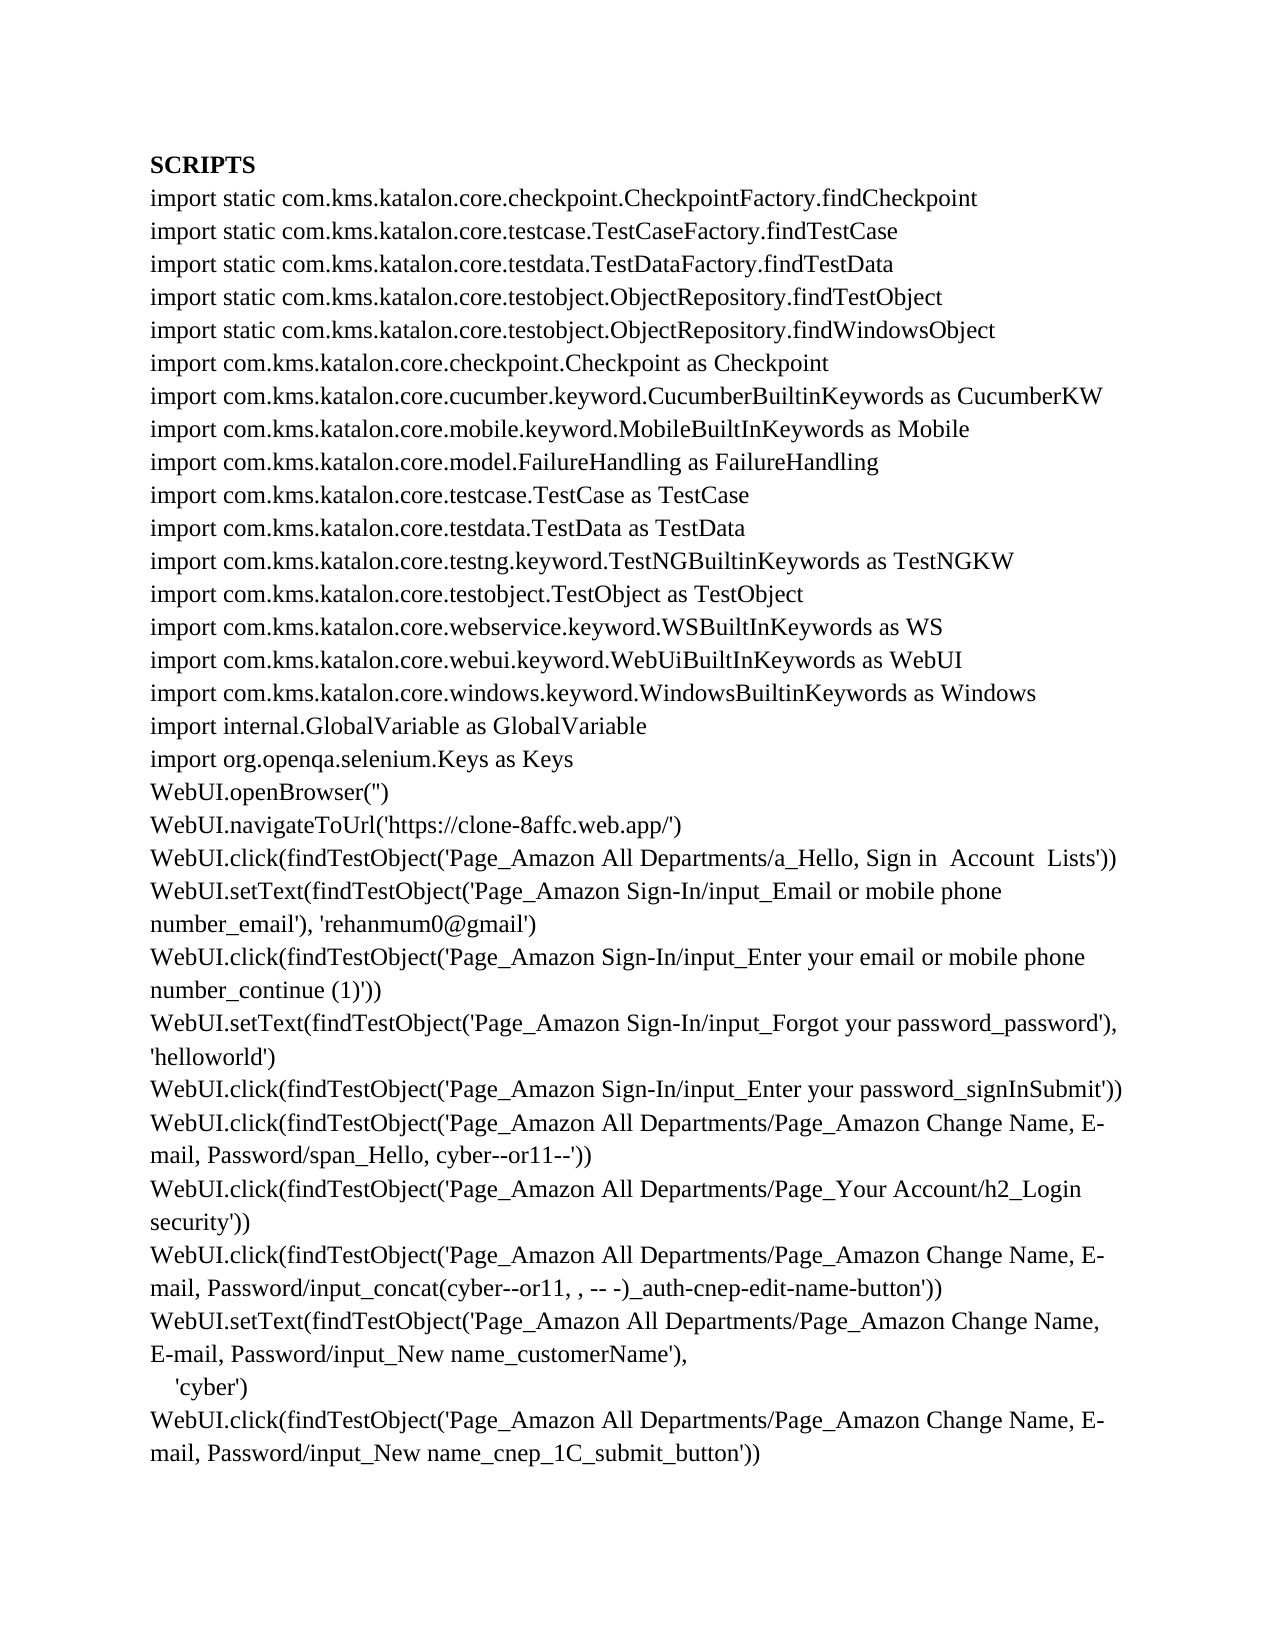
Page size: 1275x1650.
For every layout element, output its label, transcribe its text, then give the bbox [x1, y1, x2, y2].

text WebUI.click(findTestObject('Page_Amazon All Departments/a_Hello, Sign in Account Lists')) [150, 843, 1125, 872]
text import com.kms.katalon.core.webui.keyword.WebUiBuiltInKeywords as WebUI [150, 645, 1125, 674]
text import com.kms.katalon.core.testng.keyword.TestNGBuiltinKeywords as TestNGKW [150, 546, 1125, 575]
text import com.kms.katalon.core.mobile.keyword.MobileBuiltInKeywords as Mobile [150, 414, 1125, 443]
text WebUI.click(findTestObject('Page_Amazon All Departments/Page_Amazon Change Name, E-mail, Password/input_New name_cnep_1C_submit_button')) [150, 1405, 1125, 1467]
text WebUI.click(findTestObject('Page_Amazon Sign-In/input_Enter your email or mobile phone number_continue (1)')) [150, 942, 1125, 1004]
text WebUI.setText(findTestObject('Page_Amazon All Departments/Page_Amazon Change Name, E-mail, Password/input_New name_customerName'), [150, 1306, 1125, 1367]
text WebUI.click(findTestObject('Page_Amazon All Departments/Page_Your Account/h2_Login security')) [150, 1174, 1125, 1235]
text import internal.GlobalVariable as GlobalVariable [150, 711, 1125, 740]
text import static com.kms.katalon.core.testcase.TestCaseFactory.findTestCase [150, 216, 1125, 245]
text WebUI.setText(findTestObject('Page_Amazon Sign-In/input_Email or mobile phone number_email'), 'rehanmum0@gmail') [150, 876, 1125, 938]
text 'cyber') [150, 1372, 1125, 1401]
text import static com.kms.katalon.core.testdata.TestDataFactory.findTestData [150, 249, 1125, 278]
text import com.kms.katalon.core.checkpoint.Checkpoint as Checkpoint [150, 348, 1125, 377]
text import static com.kms.katalon.core.testobject.ObjectRepository.findTestObject [150, 282, 1125, 311]
text WebUI.click(findTestObject('Page_Amazon Sign-In/input_Enter your password_signInSubmit')) [150, 1074, 1125, 1103]
text import com.kms.katalon.core.testcase.TestCase as TestCase [150, 480, 1125, 509]
text import static com.kms.katalon.core.checkpoint.CheckpointFactory.findCheckpoint [150, 183, 1125, 212]
text WebUI.setText(findTestObject('Page_Amazon Sign-In/input_Forgot your password_password'), 'helloworld') [150, 1008, 1125, 1070]
text import com.kms.katalon.core.windows.keyword.WindowsBuiltinKeywords as Windows [150, 678, 1125, 707]
text WebUI.navigateToUrl('https://clone-8affc.web.app/') [150, 810, 1125, 839]
text WebUI.openBrowser('') [150, 777, 1125, 806]
text import com.kms.katalon.core.testobject.TestObject as TestObject [150, 579, 1125, 608]
text WebUI.click(findTestObject('Page_Amazon All Departments/Page_Amazon Change Name, E-mail, Password/input_concat(cyber--or11, , -- -)_auth-cnep-edit-name-button')) [150, 1240, 1125, 1301]
text SCRIPTS [150, 150, 1125, 179]
text import com.kms.katalon.core.cucumber.keyword.CucumberBuiltinKeywords as CucumberKW [150, 381, 1125, 410]
text import static com.kms.katalon.core.testobject.ObjectRepository.findWindowsObject [150, 315, 1125, 344]
text import com.kms.katalon.core.testdata.TestData as TestData [150, 513, 1125, 542]
text import org.openqa.selenium.Keys as Keys [150, 744, 1125, 773]
text import com.kms.katalon.core.webservice.keyword.WSBuiltInKeywords as WS [150, 612, 1125, 641]
text import com.kms.katalon.core.model.FailureHandling as FailureHandling [150, 447, 1125, 476]
text WebUI.click(findTestObject('Page_Amazon All Departments/Page_Amazon Change Name, E-mail, Password/span_Hello, cyber--or11--')) [150, 1108, 1125, 1169]
